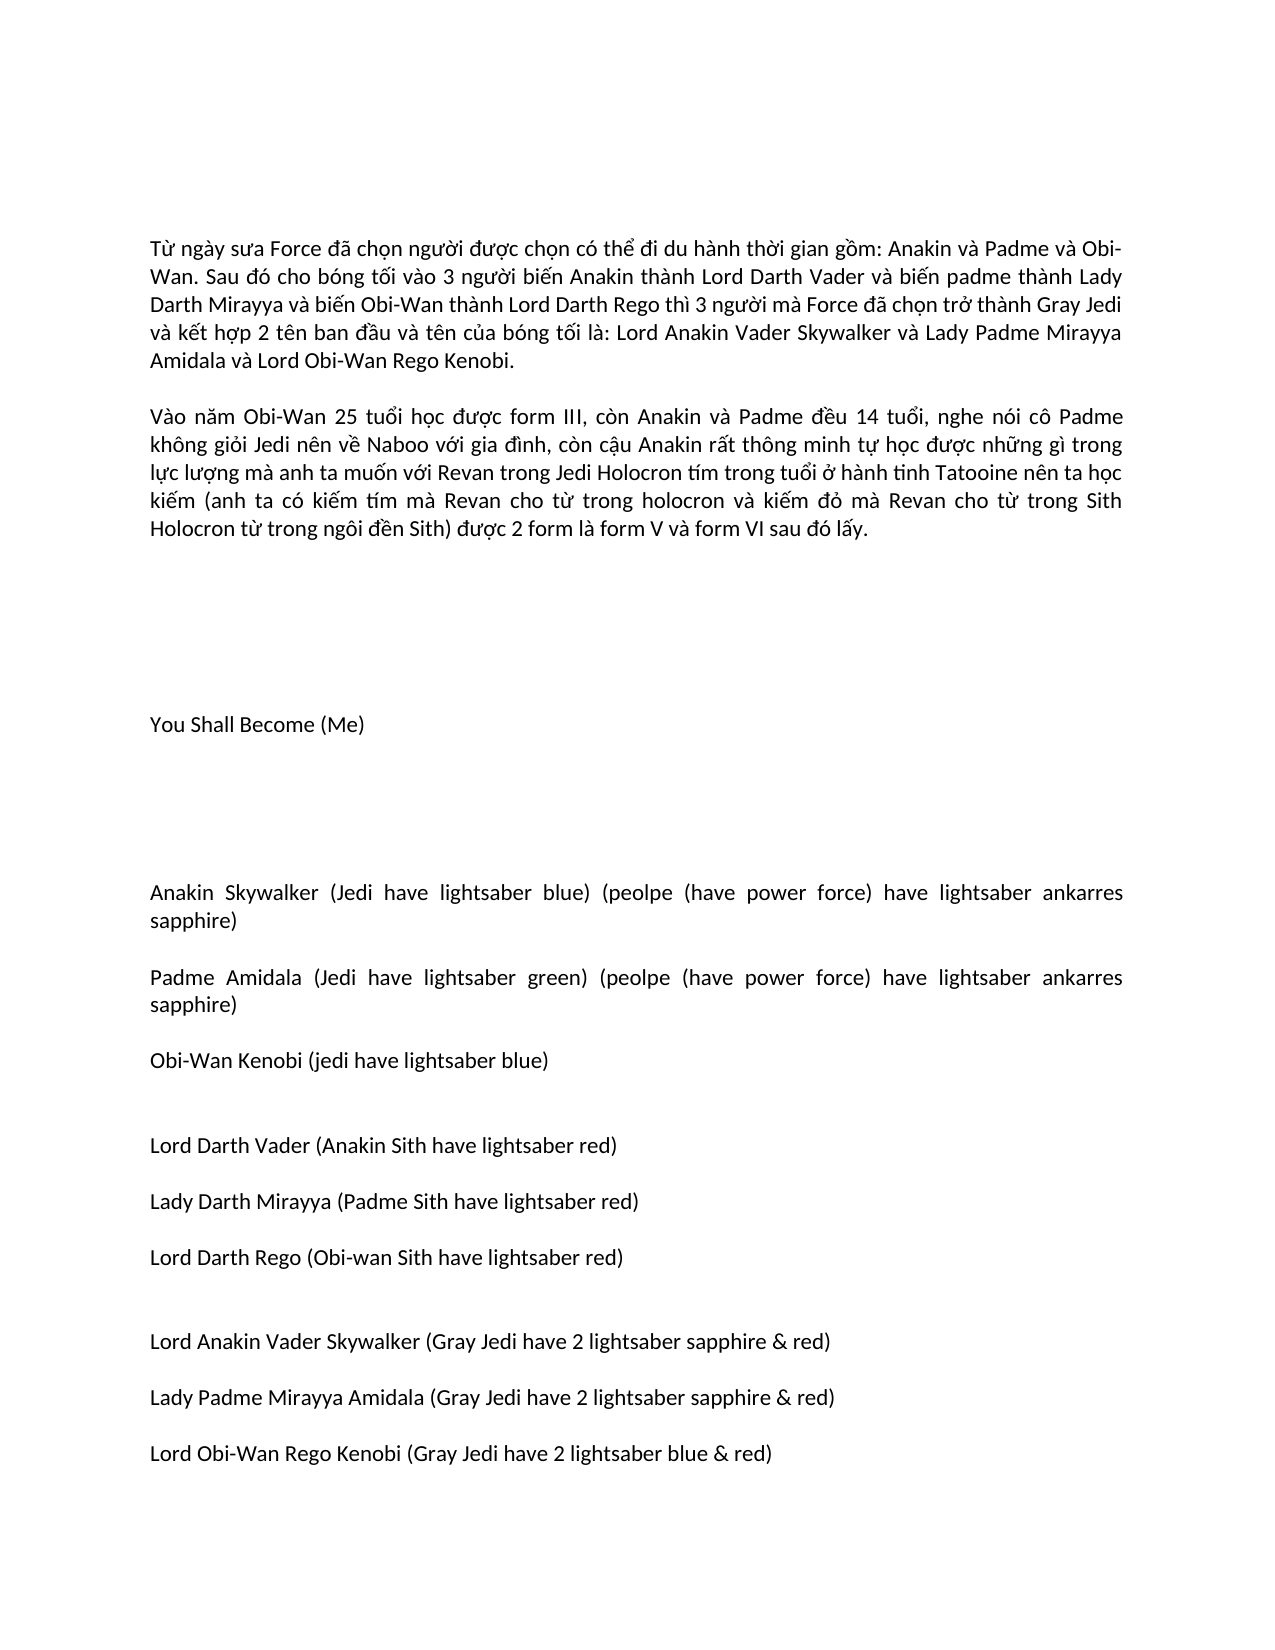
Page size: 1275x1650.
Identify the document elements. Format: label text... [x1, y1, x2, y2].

text Lady Padme Mirayya Amidala (Gray Jedi have 2 lightsaber sapphire & red) [150, 1383, 1125, 1411]
text Lord Darth Vader (Anakin Sith have lightsaber red) [150, 1131, 1125, 1159]
text Lady Darth Mirayya (Padme Sith have lightsaber red) [150, 1187, 1125, 1215]
text Lord Anakin Vader Skywalker (Gray Jedi have 2 lightsaber sapphire & red) [150, 1327, 1125, 1355]
text Lord Darth Rego (Obi-wan Sith have lightsaber red) [150, 1243, 1125, 1271]
text You Shall Become (Me) [150, 710, 1125, 738]
text Lord Obi-Wan Rego Kenobi (Gray Jedi have 2 lightsaber blue & red) [150, 1439, 1125, 1467]
text Padme Amidala (Jedi have lightsaber green) (peolpe (have power force) have lightsaber ankarres sapphire) [150, 963, 1125, 1019]
text Từ ngày sưa Force đã chọn người được chọn có thể đi du hành thời gian gồm: Anakin và Padme và Obi-Wan. Sau đó cho bóng tối vào 3 người biến Anakin thành Lord Darth Vader và biến padme thành Lady Darth Mirayya và biến Obi-Wan thành Lord Darth Rego thì 3 người mà Force đã chọn trở thành Gray Jedi và kết hợp 2 tên ban đầu và tên của bóng tối là: Lord Anakin Vader Skywalker và Lady Padme Mirayya Amidala và Lord Obi-Wan Rego Kenobi. [150, 234, 1125, 374]
text Anakin Skywalker (Jedi have lightsaber blue) (peolpe (have power force) have lightsaber ankarres sapphire) [150, 878, 1125, 934]
text Obi-Wan Kenobi (jedi have lightsaber blue) [150, 1047, 1125, 1075]
text Vào năm Obi-Wan 25 tuổi học được form III, còn Anakin và Padme đều 14 tuổi, nghe nói cô Padme không giỏi Jedi nên về Naboo với gia đình, còn cậu Anakin rất thông minh tự học được những gì trong lực lượng mà anh ta muốn với Revan trong Jedi Holocron tím trong tuổi ở hành tinh Tatooine nên ta học kiếm (anh ta có kiếm tím mà Revan cho từ trong holocron và kiếm đỏ mà Revan cho từ trong Sith Holocron từ trong ngôi đền Sith) được 2 form là form V và form VI sau đó lấy. [150, 402, 1125, 542]
